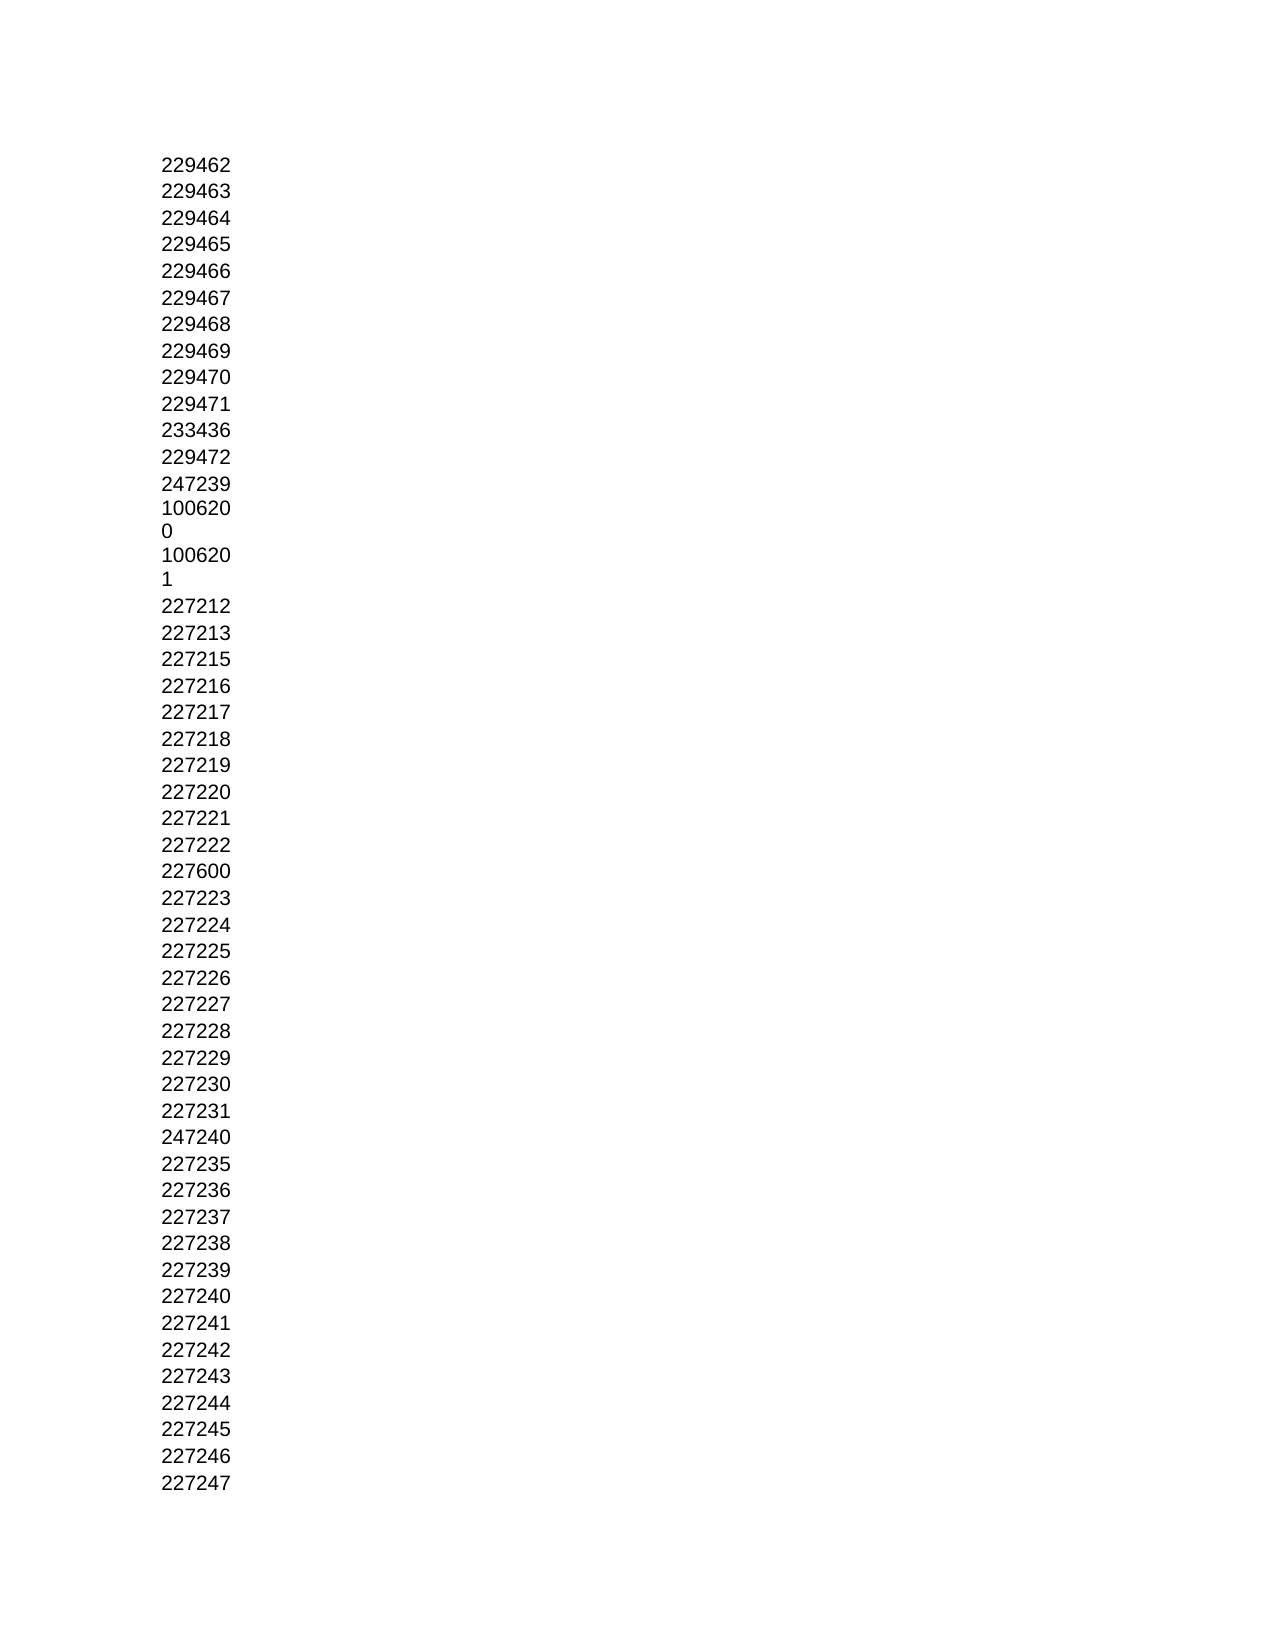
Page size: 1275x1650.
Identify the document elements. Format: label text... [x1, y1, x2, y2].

table_cell 229462 [150, 150, 250, 177]
table_cell 227244 [150, 1388, 250, 1414]
table_cell 227222 [150, 830, 250, 857]
table_cell 227238 [150, 1229, 250, 1255]
table_cell 233436 [150, 416, 250, 442]
table_cell 227241 [150, 1308, 250, 1335]
table_cell 1006201 [150, 543, 250, 591]
table_cell 227245 [150, 1415, 250, 1441]
table_cell 227225 [150, 936, 250, 963]
table_cell 229467 [150, 283, 250, 309]
table_cell 227236 [150, 1176, 250, 1202]
table_cell 227219 [150, 751, 250, 777]
table_cell 227230 [150, 1069, 250, 1096]
table_cell 227217 [150, 698, 250, 724]
table_cell 227243 [150, 1361, 250, 1388]
table_cell 227237 [150, 1202, 250, 1229]
table_cell 229463 [150, 177, 250, 203]
table_cell 229470 [150, 363, 250, 389]
table_cell 227216 [150, 671, 250, 697]
table_cell 229468 [150, 309, 250, 336]
table_cell 229465 [150, 230, 250, 256]
table_cell 227239 [150, 1255, 250, 1282]
table_cell 229464 [150, 203, 250, 230]
table_cell 227600 [150, 857, 250, 883]
table_cell 227227 [150, 990, 250, 1016]
table_cell 247239 [150, 469, 250, 495]
table_cell 227213 [150, 618, 250, 644]
table_cell 227226 [150, 963, 250, 989]
table_cell 227218 [150, 724, 250, 751]
table_cell 227231 [150, 1096, 250, 1122]
table_cell 227229 [150, 1043, 250, 1069]
table_cell 1006200 [150, 495, 250, 543]
table_cell 229471 [150, 389, 250, 416]
table_cell 227242 [150, 1335, 250, 1361]
table_cell 229472 [150, 442, 250, 469]
table_cell 227247 [150, 1468, 250, 1494]
table_cell 227220 [150, 777, 250, 804]
table_cell 227215 [150, 644, 250, 671]
table_cell 229466 [150, 256, 250, 283]
table_cell 227221 [150, 804, 250, 830]
table_cell 227235 [150, 1149, 250, 1176]
table_cell 227240 [150, 1282, 250, 1308]
table_cell 229469 [150, 336, 250, 362]
table_cell 227228 [150, 1016, 250, 1043]
table_cell 227212 [150, 591, 250, 618]
table_cell 227246 [150, 1441, 250, 1468]
table_cell 227224 [150, 910, 250, 936]
table_cell 247240 [150, 1123, 250, 1149]
table_cell 227223 [150, 883, 250, 910]
